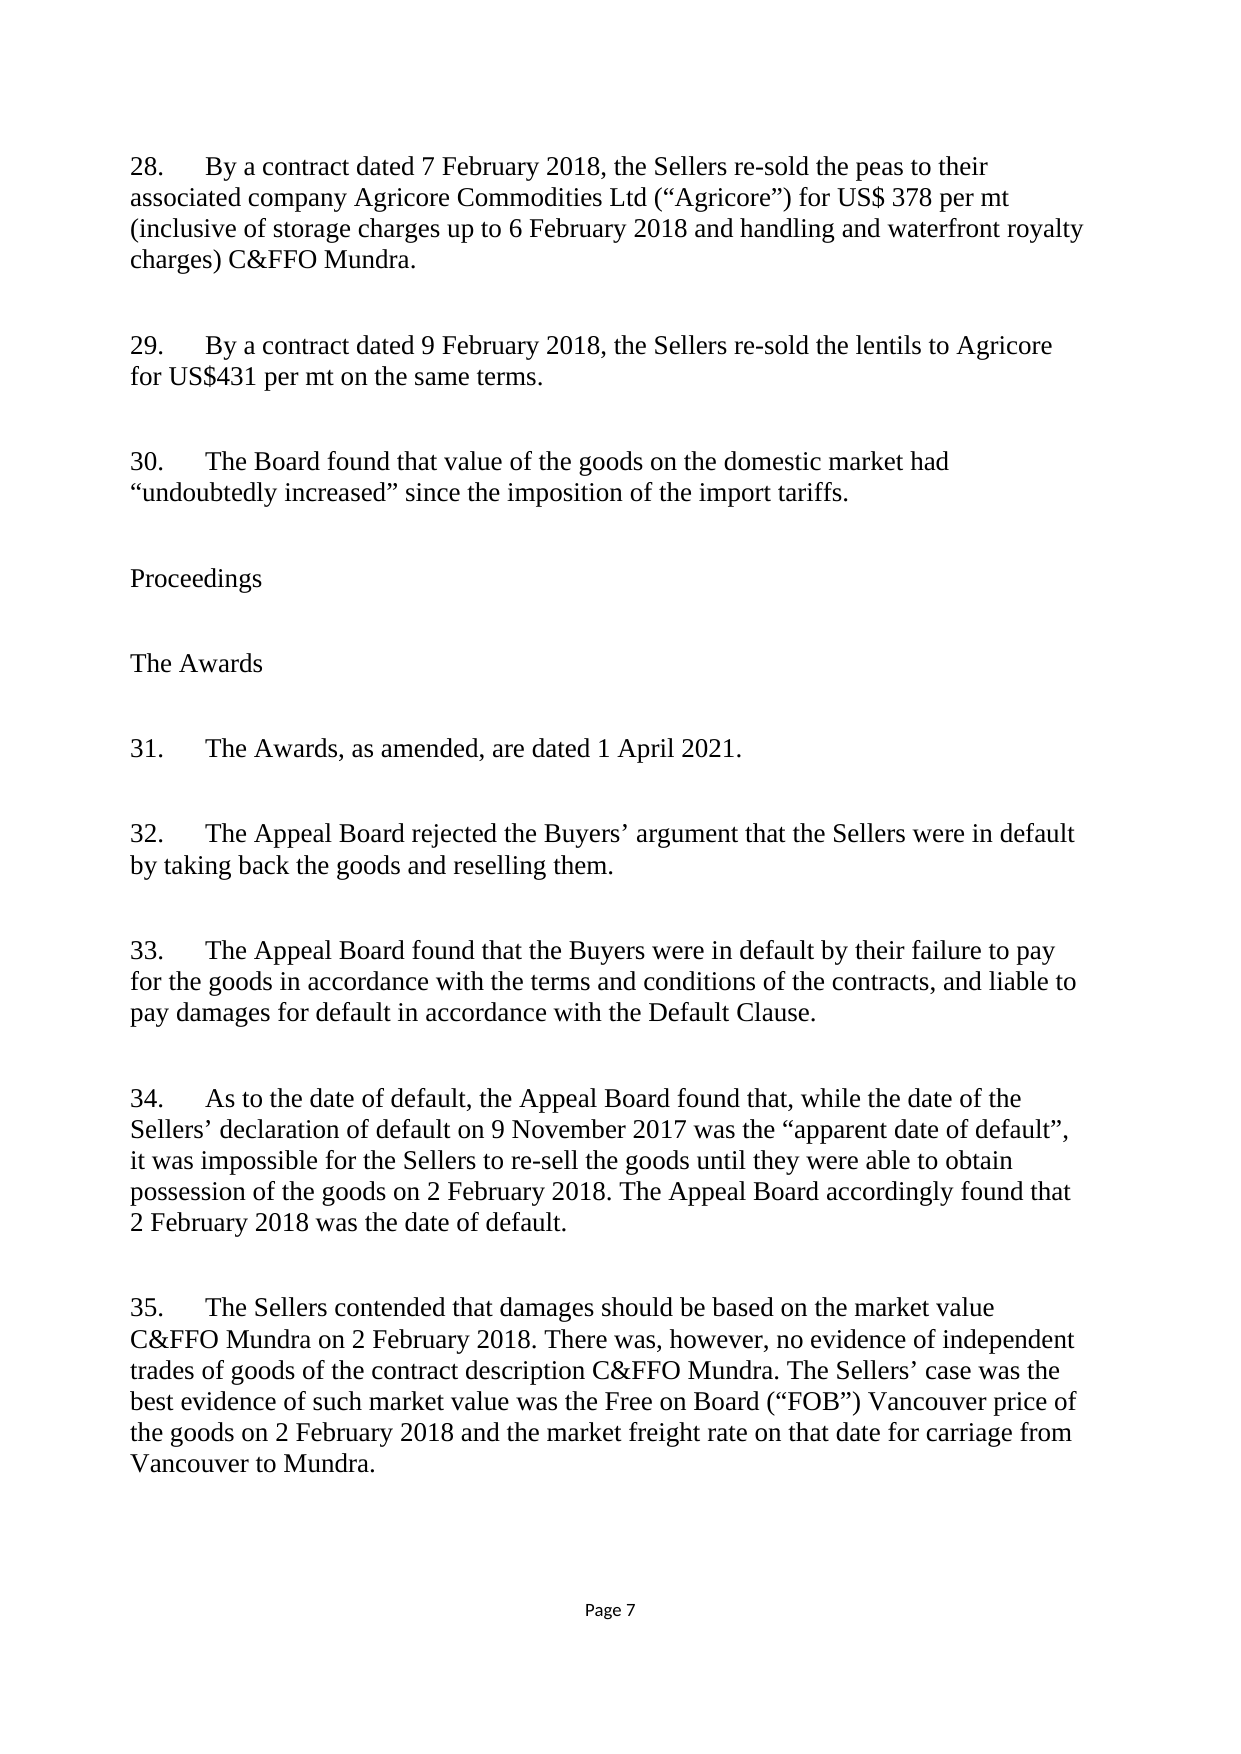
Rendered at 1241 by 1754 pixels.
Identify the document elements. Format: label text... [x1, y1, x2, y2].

text As to the date of default, the Appeal Board found that, while the date of the Sellers’ declaration of default on 9 November 2017 was the “apparent date of default”, it was impossible for the Sellers to re-sell the goods until they were able to obtain possession of the goods on 2 February 2018. The Appeal Board accordingly found that 2 February 2018 was the date of default. [130, 1082, 1090, 1237]
text The Appeal Board rejected the Buyers’ argument that the Sellers were in default by taking back the goods and reselling them. [130, 818, 1090, 880]
subtitle Proceedings [130, 562, 1090, 593]
text The Sellers contended that damages should be based on the market value C&FFO Mundra on 2 February 2018. There was, however, no evidence of independent trades of goods of the contract description C&FFO Mundra. The Sellers’ case was the best evidence of such market value was the Free on Board (“FOB”) Vancouver price of the goods on 2 February 2018 and the market freight rate on that date for carriage from Vancouver to Mundra. [130, 1292, 1090, 1478]
text The Appeal Board found that the Buyers were in default by their failure to pay for the goods in accordance with the terms and conditions of the contracts, and liable to pay damages for default in accordance with the Default Clause. [130, 934, 1090, 1027]
text By a contract dated 9 February 2018, the Sellers re-sold the lentils to Agricore for US$431 per mt on the same terms. [130, 329, 1090, 391]
subtitle The Awards [130, 647, 1090, 678]
text By a contract dated 7 February 2018, the Sellers re-sold the peas to their associated company Agricore Commodities Ltd (“Agricore”) for US$ 378 per mt (inclusive of storage charges up to 6 February 2018 and handling and waterfront royalty charges) C&FFO Mundra. [130, 150, 1090, 274]
text The Awards, as amended, are dated 1 April 2021. [130, 732, 1090, 763]
text The Board found that value of the goods on the domestic market had “undoubtedly increased” since the imposition of the import tariffs. [130, 445, 1090, 507]
